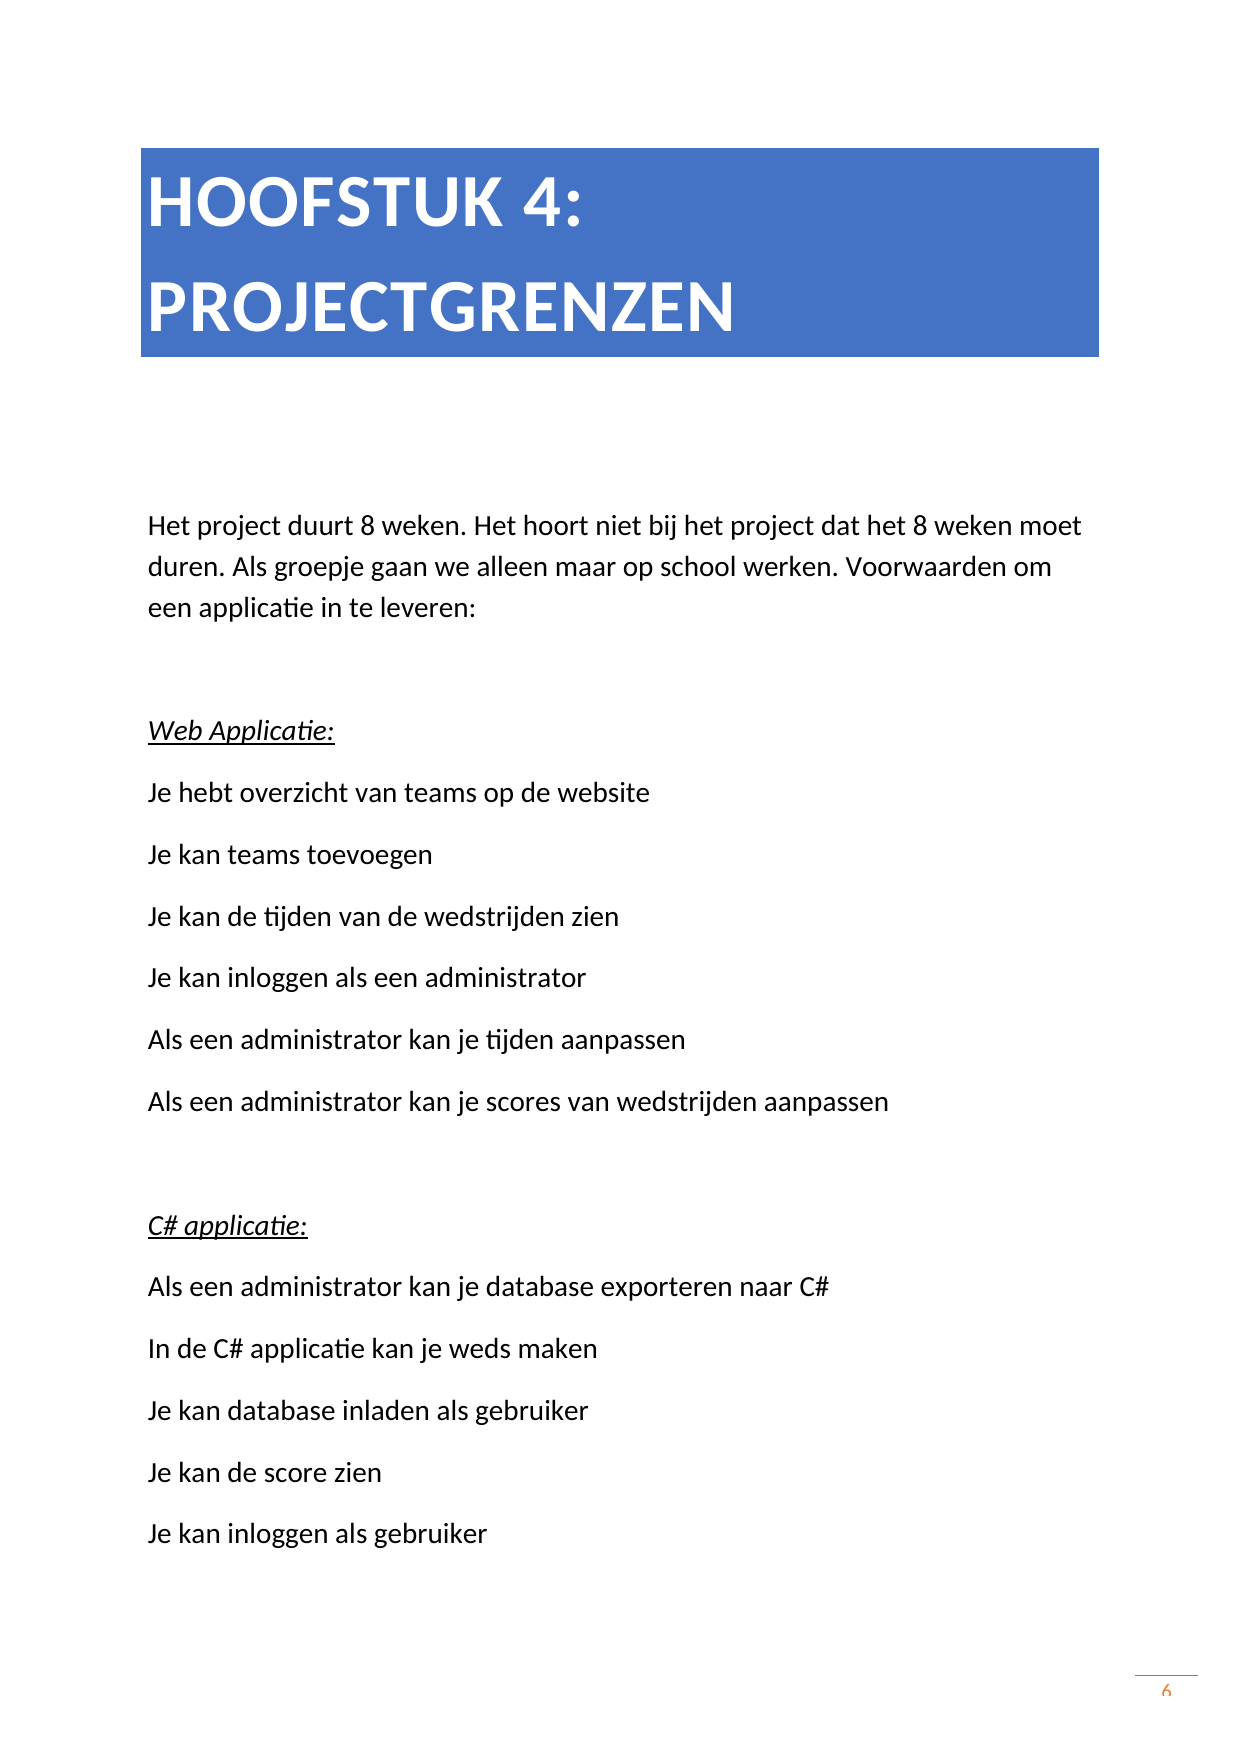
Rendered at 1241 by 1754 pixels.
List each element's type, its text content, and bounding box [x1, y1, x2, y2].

text Je kan inloggen als een administrator [148, 959, 1093, 995]
text Je kan teams toevoegen [148, 836, 1093, 872]
text Als een administrator kan je tijden aanpassen [148, 1021, 1093, 1057]
text Je kan database inladen als gebruiker [148, 1392, 1093, 1427]
text Als een administrator kan je database exporteren naar C# [148, 1268, 1093, 1304]
text Je kan inloggen als gebruiker [148, 1515, 1093, 1551]
text Web Applicatie: [148, 712, 1093, 748]
text Het project duurt 8 weken. Het hoort niet bij het project dat het 8 weken moet duren. Als groepje gaan we alleen maar op school werken. Voorwaarden om een applicatie in te leveren: [148, 507, 1093, 624]
text Je hebt overzicht van teams op de website [148, 774, 1093, 810]
text Je kan de score zien [148, 1454, 1093, 1489]
text In de C# applicatie kan je weds maken [148, 1330, 1093, 1366]
text C# applicatie: [148, 1207, 1093, 1242]
text Je kan de tijden van de wedstrijden zien [148, 898, 1093, 933]
subtitle Hoofstuk 4: Projectgrenzen [148, 154, 1093, 351]
text Als een administrator kan je scores van wedstrijden aanpassen [148, 1083, 1093, 1119]
